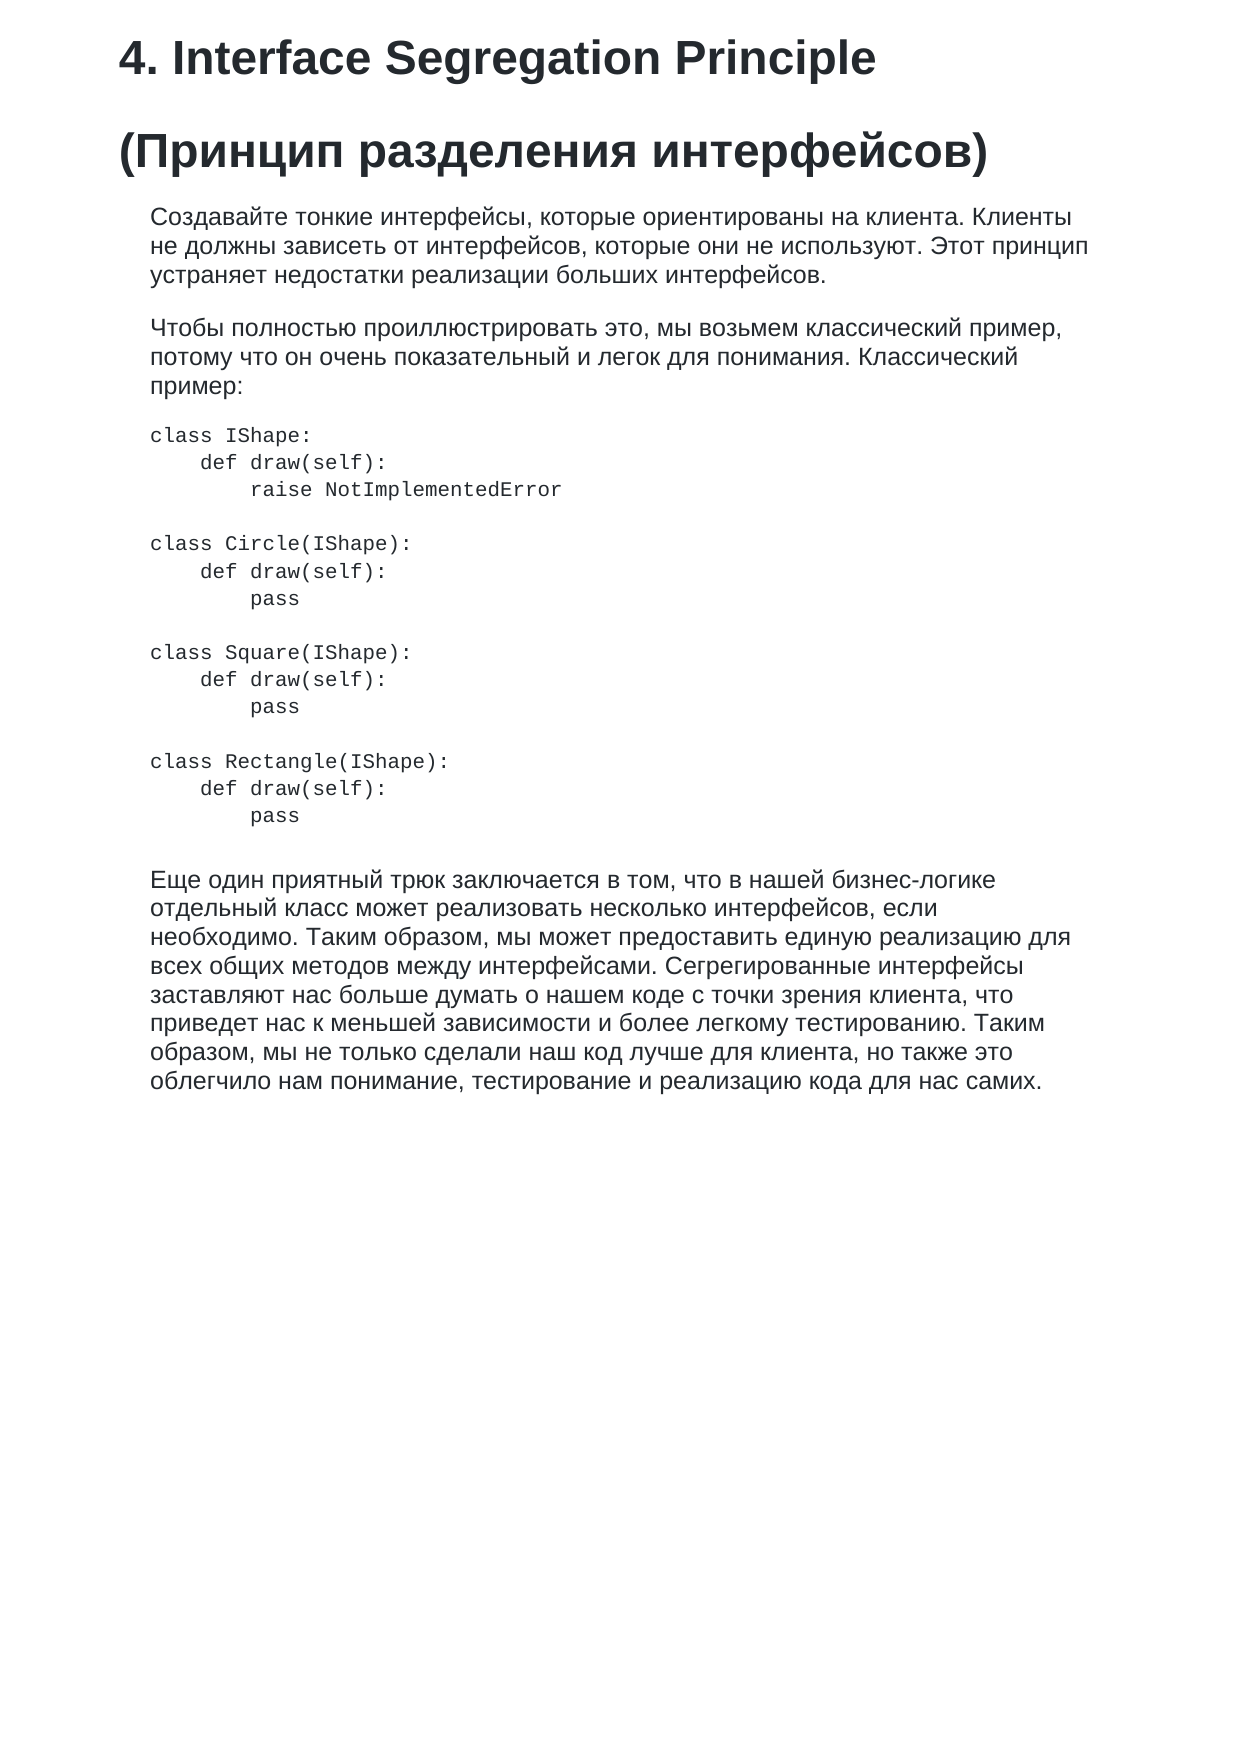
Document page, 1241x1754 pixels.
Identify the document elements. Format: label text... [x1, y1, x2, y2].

text def draw(self): [150, 669, 1090, 693]
text Создавайте тонкие интерфейсы, которые ориентированы на клиента. Клиенты не должны зависеть от интерфейсов, которые они не используют. Этот принцип устраняет недостатки реализации больших интерфейсов. [150, 202, 1090, 288]
text class IShape: [150, 425, 1090, 448]
text def draw(self): [150, 561, 1090, 584]
text def draw(self): [150, 778, 1090, 802]
text class Circle(IShape): [150, 533, 1090, 557]
subtitle (Принцип разделения интерфейсов) [119, 122, 1090, 177]
text pass [150, 805, 1090, 829]
text def draw(self): [150, 452, 1090, 476]
text pass [150, 588, 1090, 611]
text Еще один приятный трюк заключается в том, что в нашей бизнес-логике отдельный класс может реализовать несколько интерфейсов, если необходимо. Таким образом, мы может предоставить единую реализацию для всех общих методов между интерфейсами. Сегрегированные интерфейсы заставляют нас больше думать о нашем коде с точки зрения клиента, что приведет нас к меньшей зависимости и более легкому тестированию. Таким образом, мы не только сделали наш код лучше для клиента, но также это облегчило нам понимание, тестирование и реализацию кода для нас самих. [150, 864, 1090, 1094]
text raise NotImplementedError [150, 479, 1090, 503]
text class Rectangle(IShape): [150, 751, 1090, 774]
text pass [150, 697, 1090, 720]
text Чтобы полностью проиллюстрировать это, мы возьмем классический пример, потому что он очень показательный и легок для понимания. Классический пример: [150, 313, 1090, 400]
subtitle 4. Interface Segregation Principle [119, 29, 1090, 84]
text class Square(IShape): [150, 642, 1090, 666]
